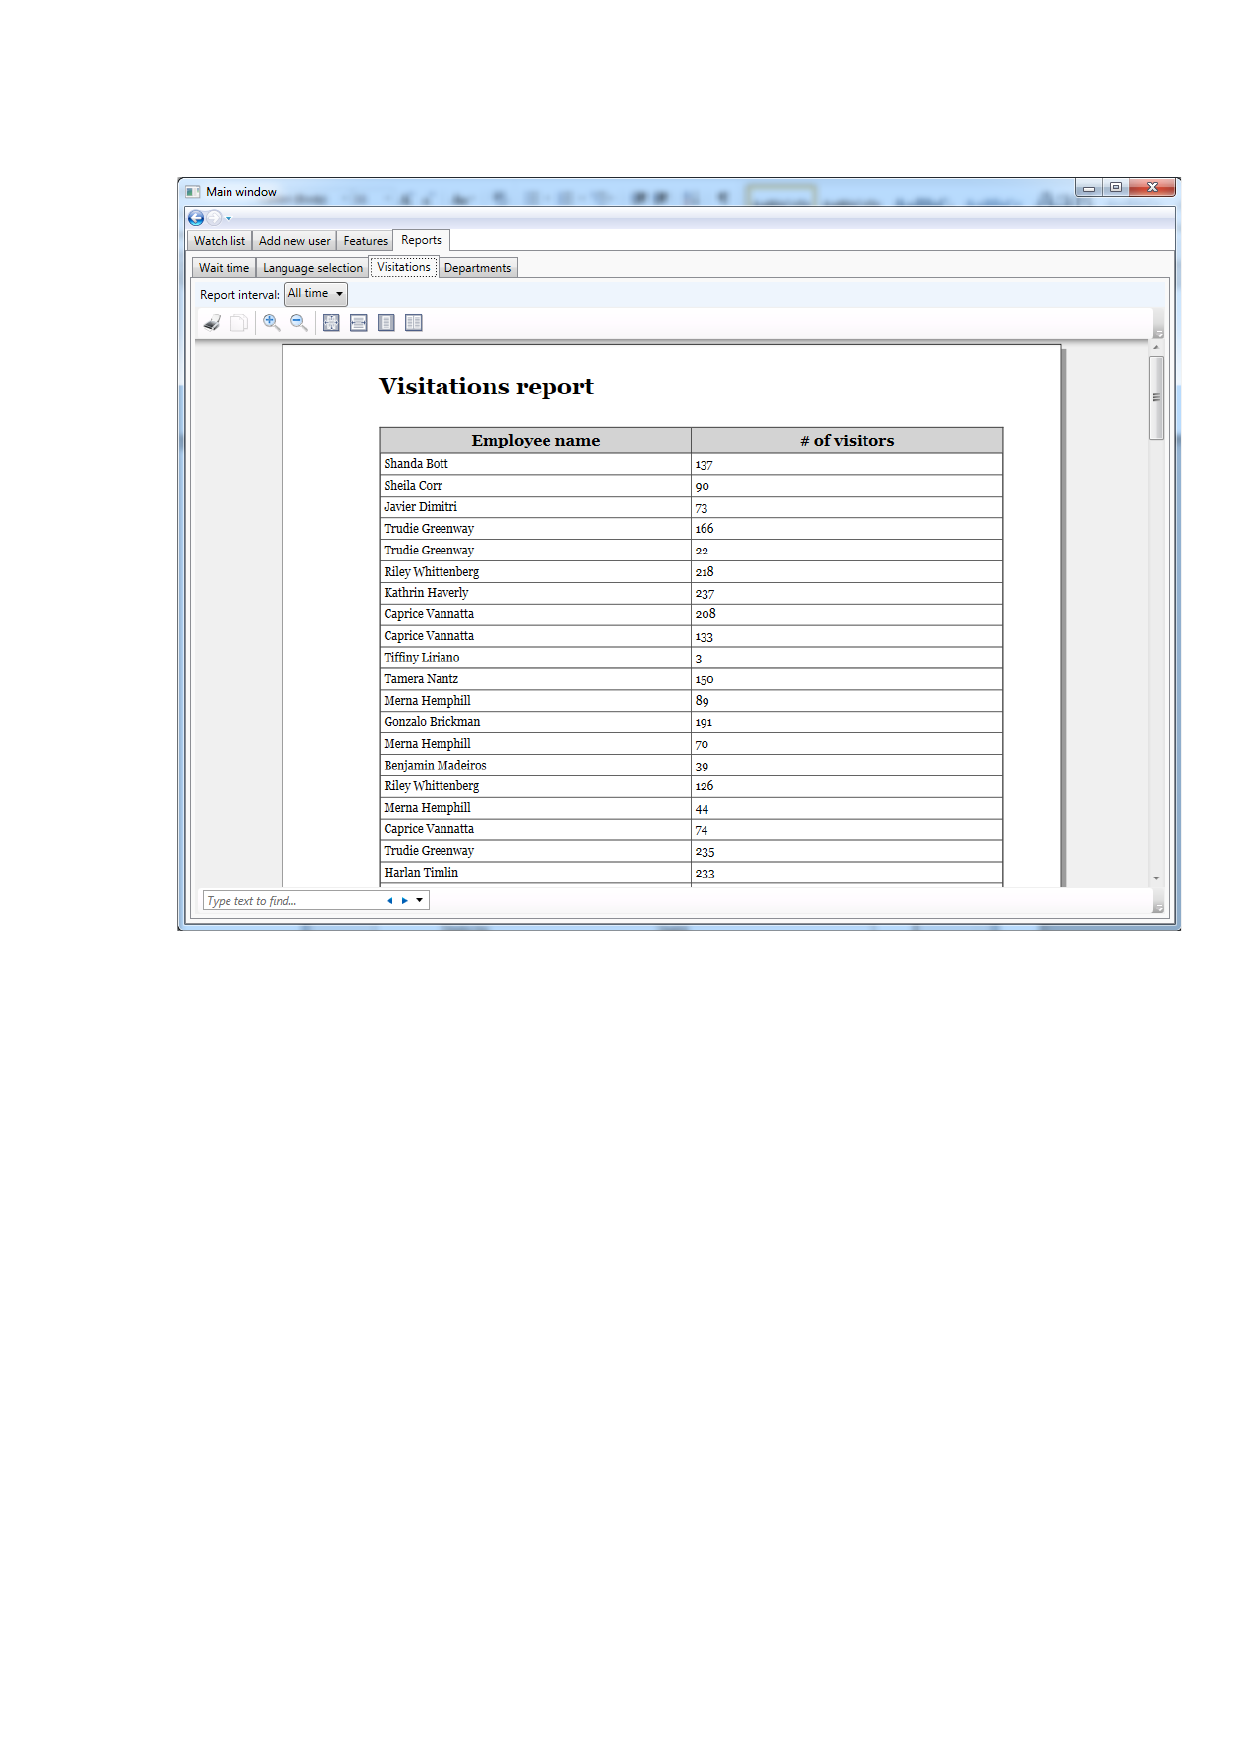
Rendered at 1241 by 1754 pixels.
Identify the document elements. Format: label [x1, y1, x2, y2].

picture [177, 177, 1182, 931]
